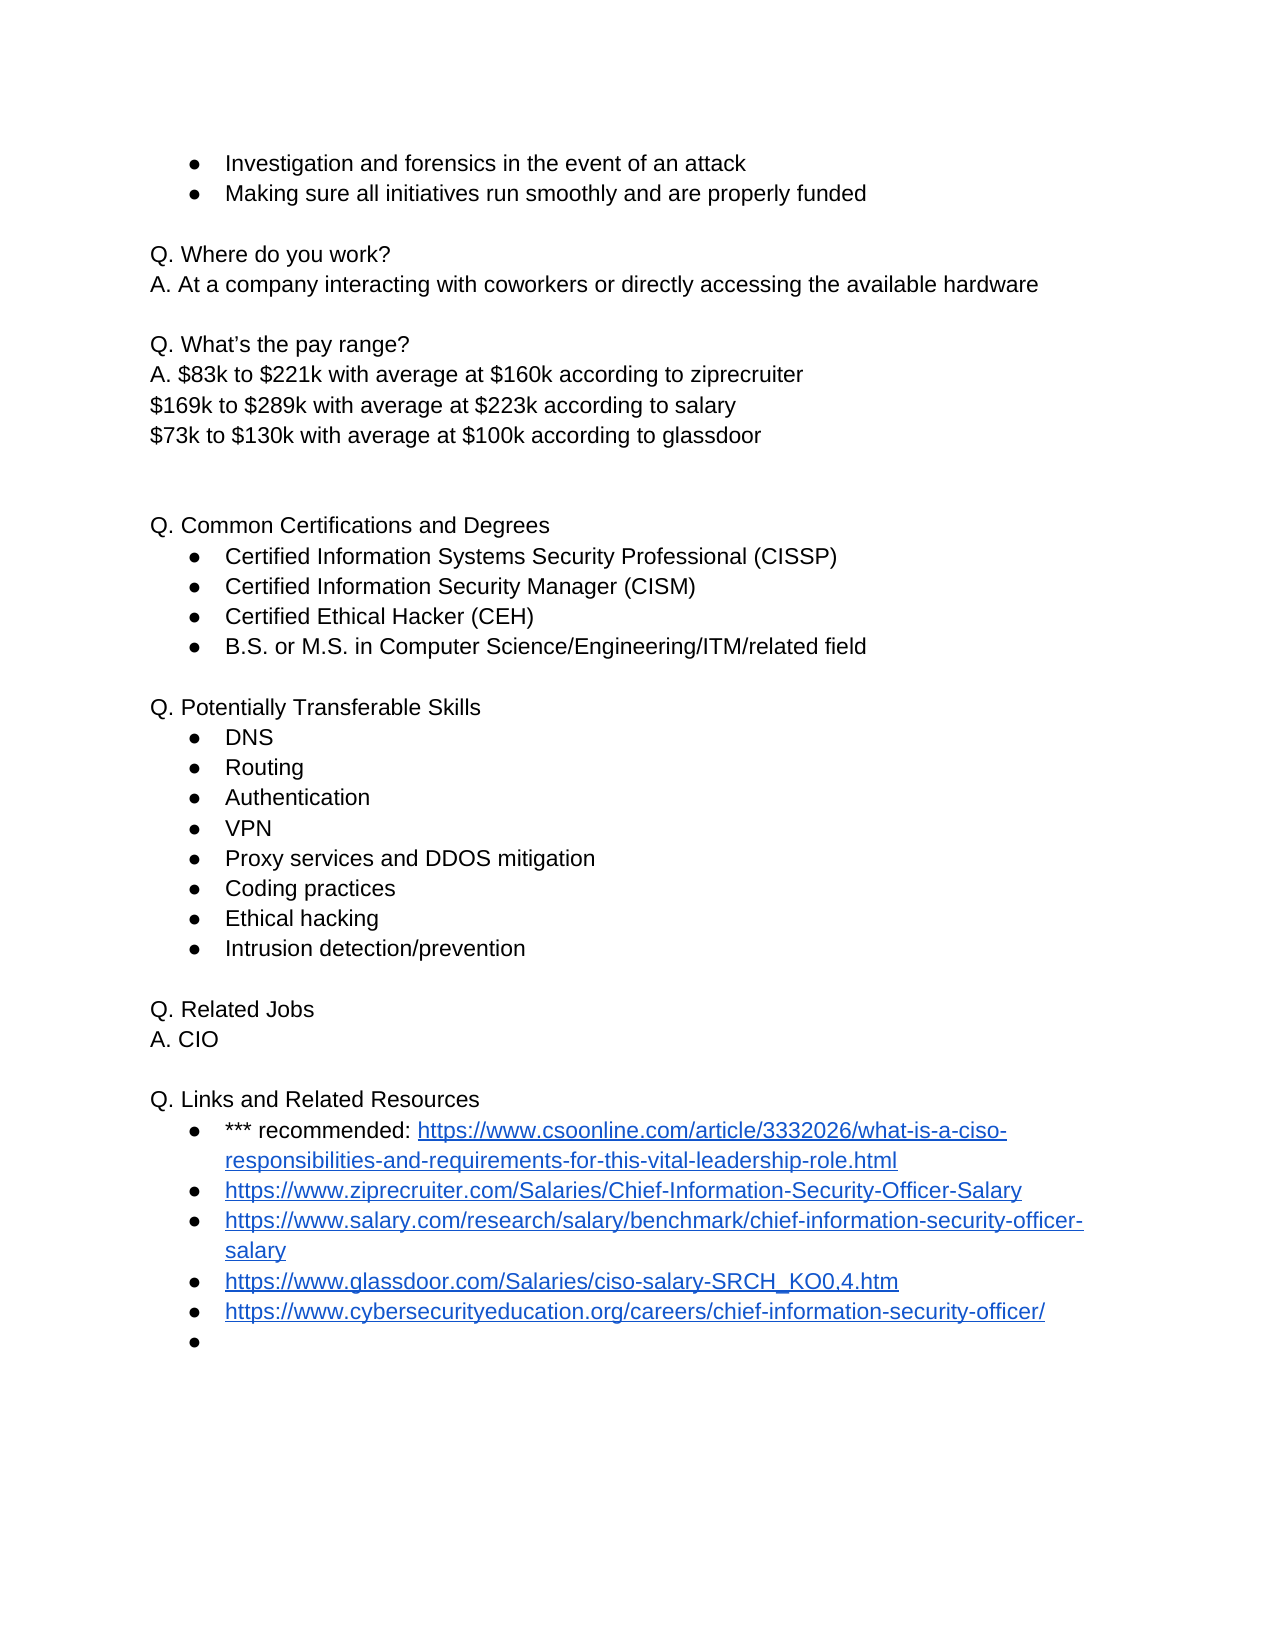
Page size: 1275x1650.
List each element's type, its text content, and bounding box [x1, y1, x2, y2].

list VPN [187, 814, 1125, 841]
list Coding practices [187, 875, 1125, 901]
text $73k to $130k with average at $100k according to glassdoor [150, 422, 1125, 448]
list Certified Ethical Hacker (CEH) [187, 603, 1125, 629]
text Q. Potentially Transferable Skills [150, 694, 1125, 720]
list Certified Information Security Manager (CISM) [187, 573, 1125, 599]
list https://www.glassdoor.com/Salaries/ciso-salary-SRCH_KO0,4.htm [187, 1268, 1125, 1294]
list DNS [187, 724, 1125, 750]
text Q. Where do you work? [150, 241, 1125, 267]
text Q. Links and Related Resources [150, 1086, 1125, 1113]
list Investigation and forensics in the event of an attack [187, 150, 1125, 176]
list B.S. or M.S. in Computer Science/Engineering/ITM/related field [187, 633, 1125, 660]
list https://www.cybersecurityeducation.org/careers/chief-information-security-officer/ [187, 1298, 1125, 1324]
list Ethical hacking [187, 905, 1125, 932]
list https://www.salary.com/research/salary/benchmark/chief-information-security-officer-salary [187, 1207, 1125, 1264]
list Intrusion detection/prevention [187, 935, 1125, 962]
text $169k to $289k with average at $223k according to salary [150, 392, 1125, 418]
text A. CIO [150, 1026, 1125, 1052]
text A. At a company interacting with coworkers or directly accessing the available hardware [150, 271, 1125, 297]
list ⁠Certified Information Systems Security Professional (CISSP) [187, 543, 1125, 569]
list Routing [187, 754, 1125, 781]
list Authentication [187, 784, 1125, 811]
text Q. Common Certifications and Degrees [150, 512, 1125, 539]
list https://www.ziprecruiter.com/Salaries/Chief-Information-Security-Officer-Salary [187, 1177, 1125, 1203]
list Proxy services and DDOS mitigation [187, 845, 1125, 871]
list Making sure all initiatives run smoothly and are properly funded [187, 180, 1125, 207]
text A. $83k to $221k with average at $160k according to ziprecruiter [150, 361, 1125, 388]
text Q. What’s the pay range? [150, 331, 1125, 358]
list *** recommended: https://www.csoonline.com/article/3332026/what-is-a-ciso-responsibilities-and-requirements-for-this-vital-leadership-role.html [187, 1117, 1125, 1173]
text Q. Related Jobs [150, 996, 1125, 1022]
